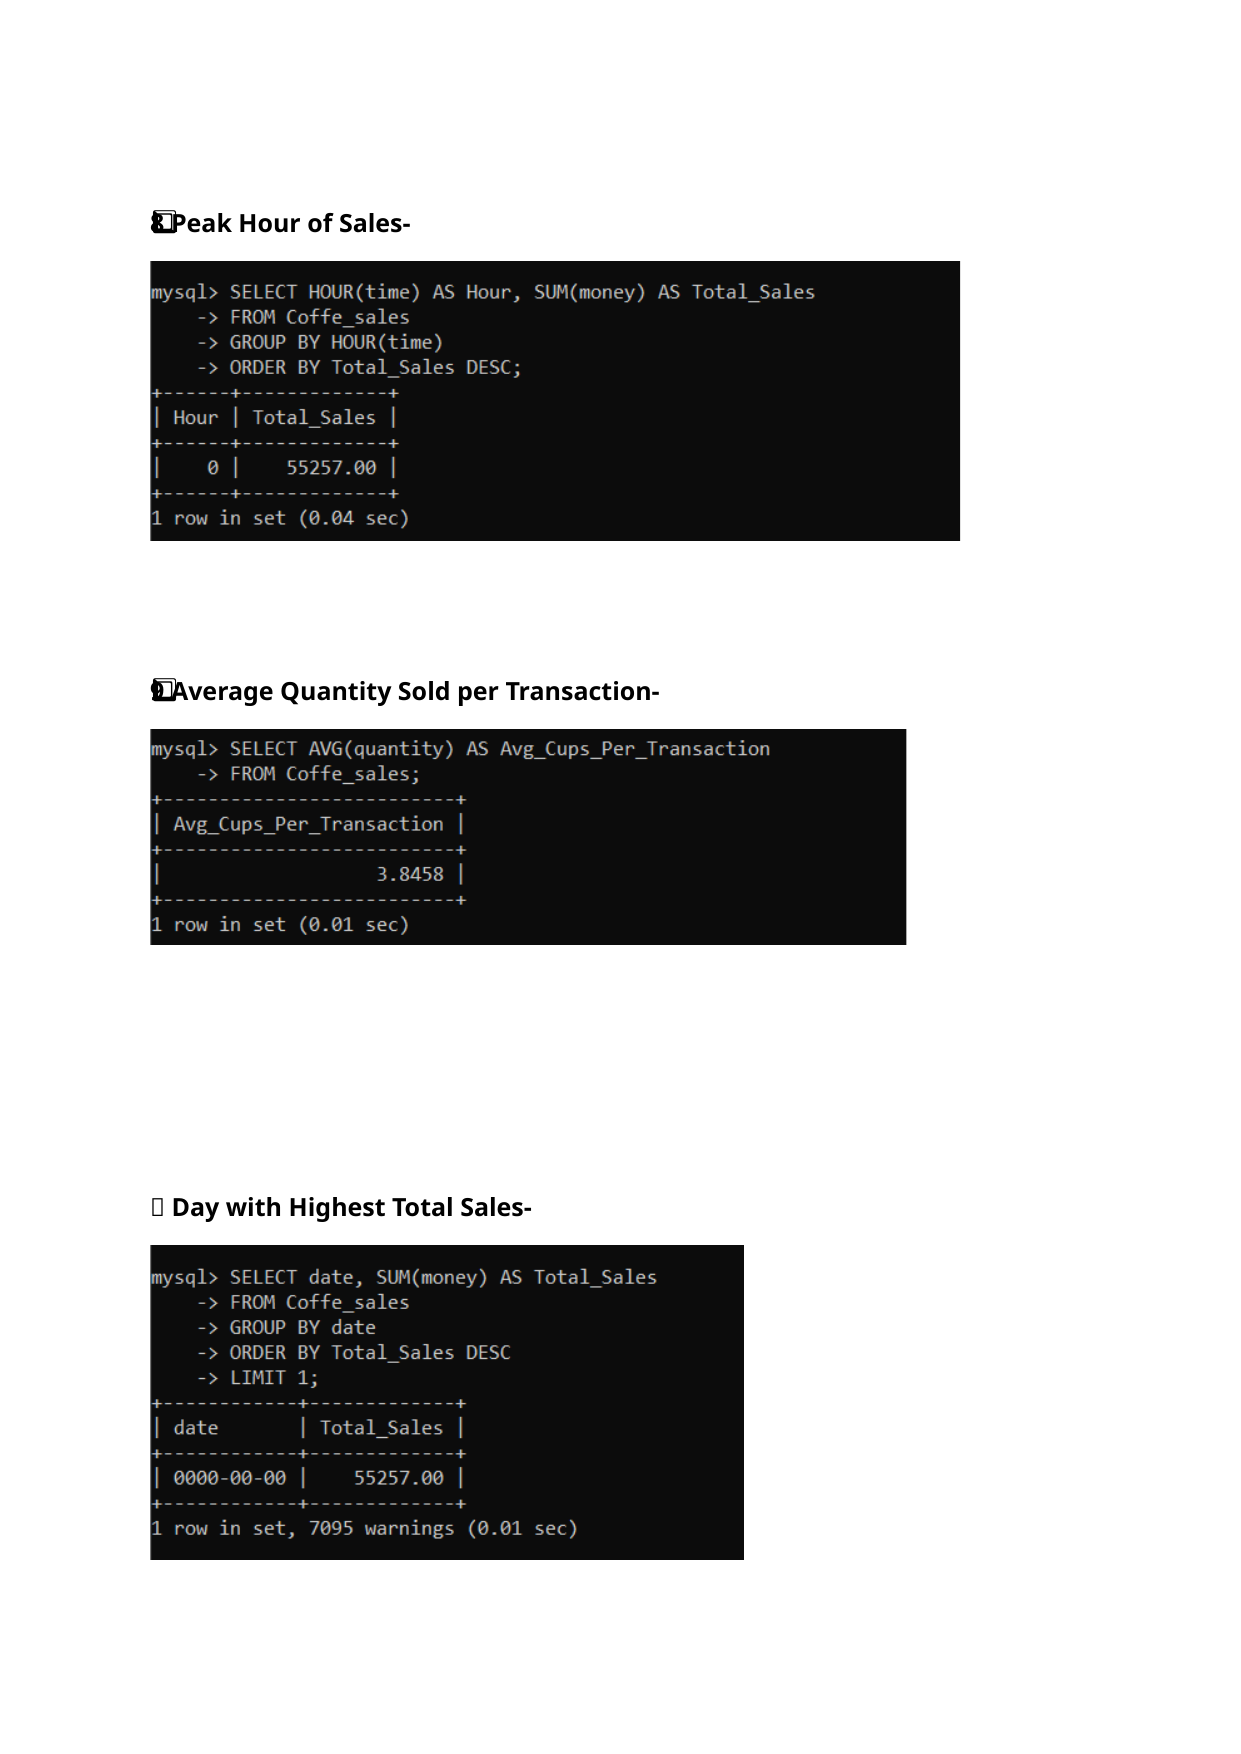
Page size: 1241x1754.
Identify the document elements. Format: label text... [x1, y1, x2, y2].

text 🔟 Day with Highest Total Sales- [150, 1190, 1090, 1224]
picture [150, 729, 907, 945]
text 8️⃣ Peak Hour of Sales- [150, 206, 1090, 240]
picture [150, 1245, 744, 1560]
picture [150, 261, 961, 541]
text 9️⃣ Average Quantity Sold per Transaction- [150, 674, 1090, 708]
